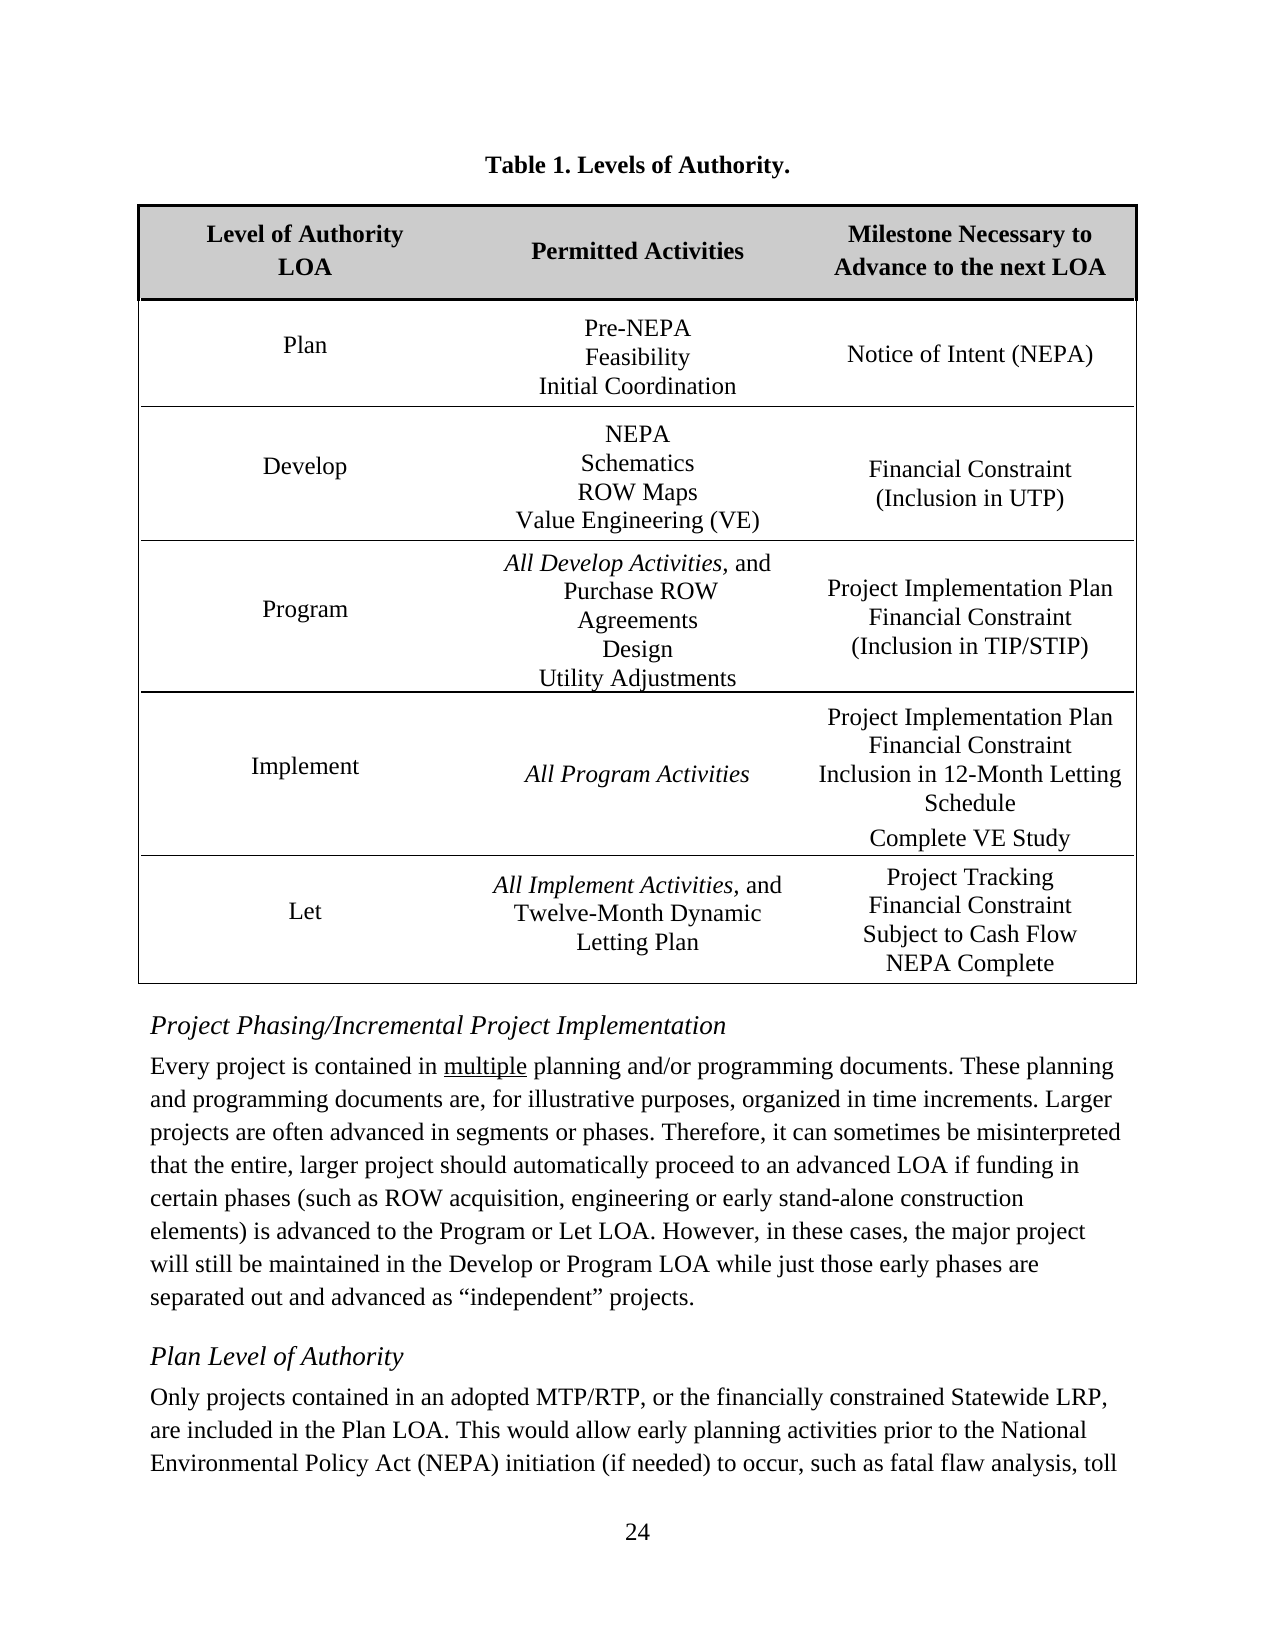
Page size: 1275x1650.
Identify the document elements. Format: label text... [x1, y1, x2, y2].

table_header Milestone Necessary to Advance to the next LOA [804, 207, 1135, 298]
table_cell Project Implementation Plan Financial Constraint (Inclusion in TIP/STIP) [804, 540, 1136, 691]
table_cell Notice of Intent (NEPA) [804, 298, 1136, 406]
table_cell Implement [139, 691, 471, 854]
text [150, 1382, 1125, 1477]
text Every project is contained in multiple planning and/or programming documents. These planning and programming documents are, for illustrative purposes, organized in time increments. Larger projects are often advanced in segments or phases. Therefore, it can sometimes be misinterpreted that the entire, larger project should automatically proceed to an advanced LOA if funding in certain phases (such as ROW acquisition, engineering or early stand-alone construction elements) is advanced to the Program or Let LOA. However, in these cases, the major project will still be maintained in the Develop or Program LOA while just those early phases are separated out and advanced as “independent” projects. [150, 1051, 1125, 1311]
subtitle Project Phasing/Incremental Project Implementation [150, 1009, 1125, 1040]
table_header Level of Authority LOA [140, 207, 471, 298]
table_cell Plan [139, 298, 471, 406]
table_cell All Develop Activities, and Purchase ROW Agreements Design Utility Adjustments [471, 541, 804, 691]
text Table 1. Levels of Authority. [150, 150, 1125, 179]
table_cell Pre-NEPA Feasibility Initial Coordination [471, 301, 804, 406]
table_cell All Implement Activities, and Twelve-Month Dynamic Letting Plan [471, 856, 804, 983]
table_cell Let [139, 855, 471, 983]
table_cell All Program Activities [471, 693, 804, 854]
subtitle Plan Level of Authority [150, 1340, 1125, 1371]
table_cell Financial Constraint (Inclusion in UTP) [804, 406, 1136, 540]
table_header Permitted Activities [471, 207, 804, 298]
table_cell Project Tracking Financial Constraint Subject to Cash Flow NEPA Complete [804, 855, 1136, 983]
table_cell NEPA Schematics ROW Maps Value Engineering (VE) [471, 407, 804, 540]
table_cell Project Implementation Plan Financial Constraint Inclusion in 12-Month Letting Schedule Complete VE Study [804, 691, 1136, 854]
table_cell Develop [139, 406, 471, 540]
table_cell Program [139, 540, 471, 691]
